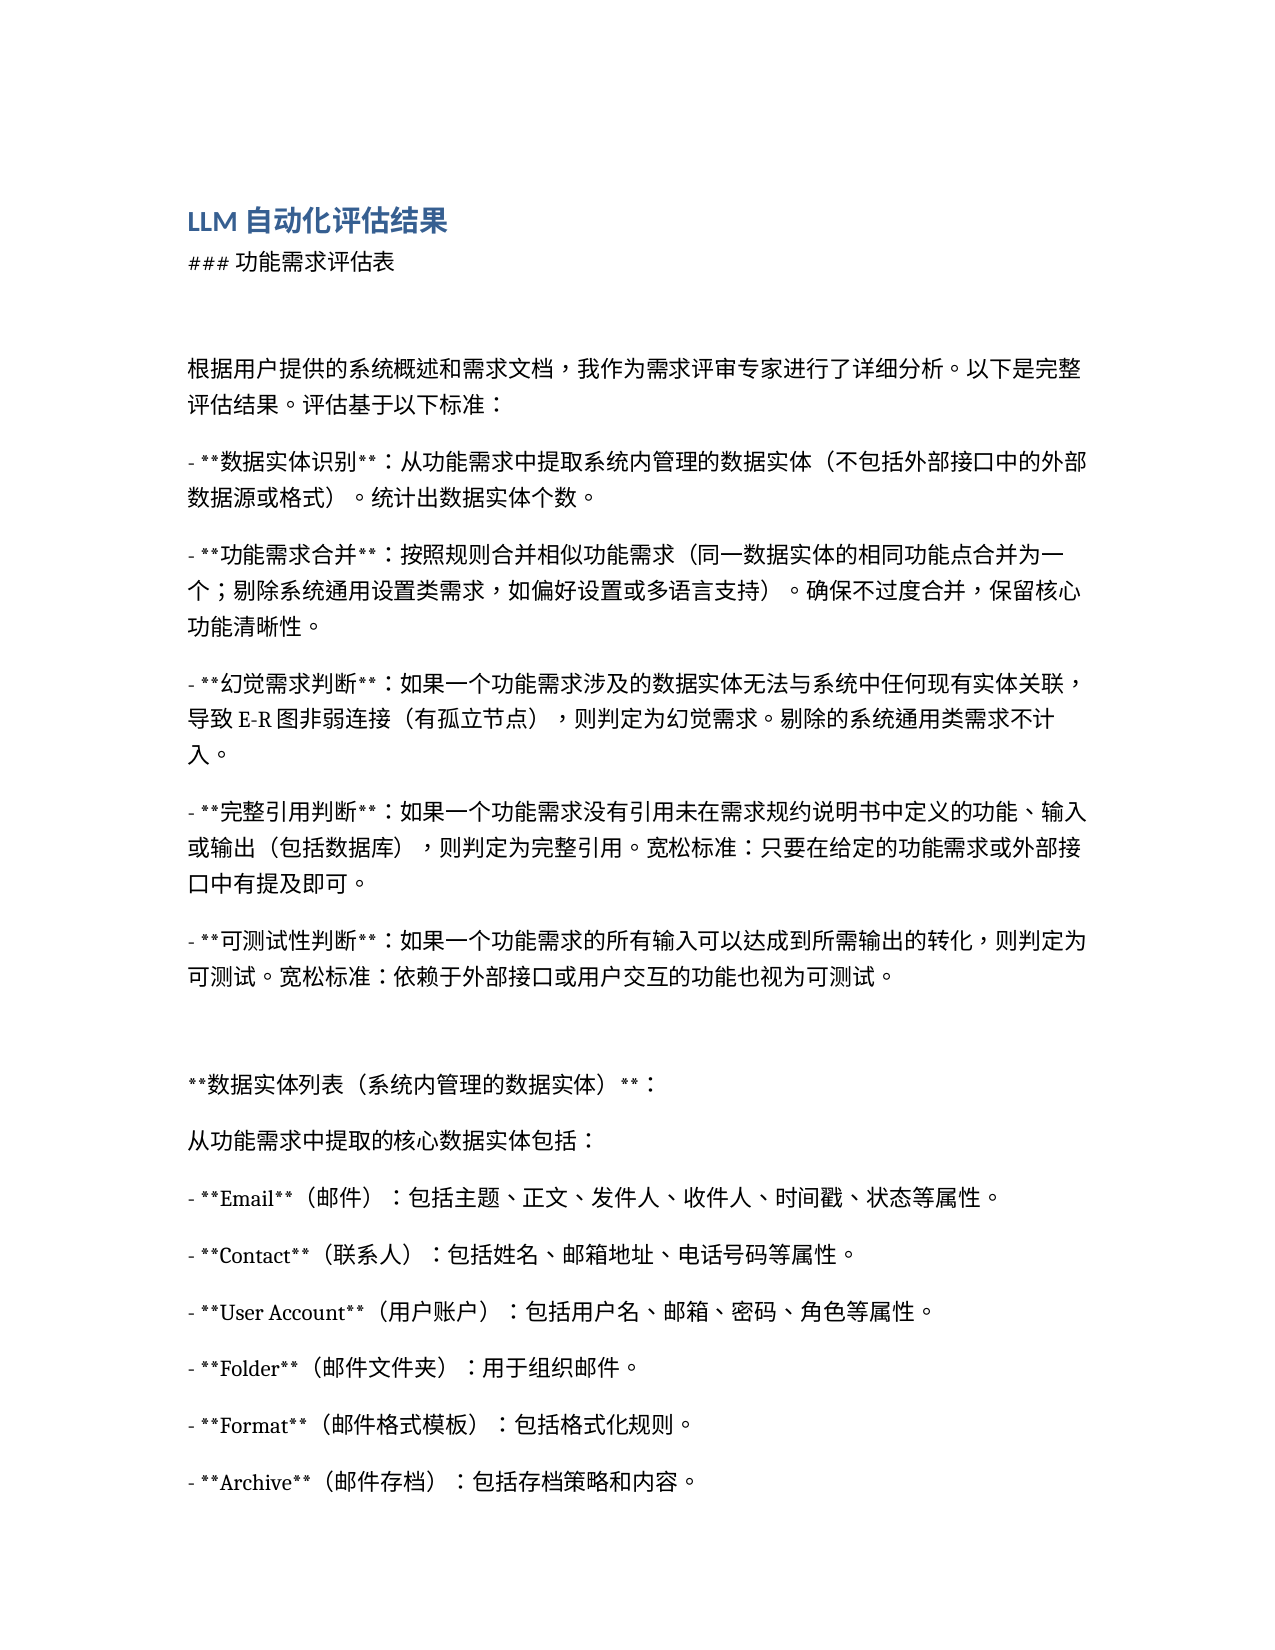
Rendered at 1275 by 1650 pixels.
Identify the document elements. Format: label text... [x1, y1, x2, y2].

text - **功能需求合并**：按照规则合并相似功能需求（同一数据实体的相同功能点合并为一个；剔除系统通用设置类需求，如偏好设置或多语言支持）。确保不过度合并，保留核心功能清晰性。 [187, 539, 1087, 642]
text - **数据实体识别**：从功能需求中提取系统内管理的数据实体（不包括外部接口中的外部数据源或格式）。统计出数据实体个数。 [187, 446, 1087, 513]
text - **Folder**（邮件文件夹）：用于组织邮件。 [187, 1352, 1087, 1384]
text - **User Account**（用户账户）：包括用户名、邮箱、密码、角色等属性。 [187, 1296, 1087, 1327]
text 从功能需求中提取的核心数据实体包括： [187, 1125, 1087, 1157]
text - **Archive**（邮件存档）：包括存档策略和内容。 [187, 1466, 1087, 1497]
text - **完整引用判断**：如果一个功能需求没有引用未在需求规约说明书中定义的功能、输入或输出（包括数据库），则判定为完整引用。宽松标准：只要在给定的功能需求或外部接口中有提及即可。 [187, 796, 1087, 899]
text - **幻觉需求判断**：如果一个功能需求涉及的数据实体无法与系统中任何现有实体关联，导致E-R图非弱连接（有孤立节点），则判定为幻觉需求。剔除的系统通用类需求不计入。 [187, 667, 1087, 771]
text - **Email**（邮件）：包括主题、正文、发件人、收件人、时间戳、状态等属性。 [187, 1182, 1087, 1213]
text - **可测试性判断**：如果一个功能需求的所有输入可以达成到所需输出的转化，则判定为可测试。宽松标准：依赖于外部接口或用户交互的功能也视为可测试。 [187, 925, 1087, 992]
text **数据实体列表（系统内管理的数据实体）**： [187, 1068, 1087, 1100]
text - **Format**（邮件格式模板）：包括格式化规则。 [187, 1409, 1087, 1440]
text - **Contact**（联系人）：包括姓名、邮箱地址、电话号码等属性。 [187, 1239, 1087, 1270]
text ### 功能需求评估表 [187, 246, 1087, 277]
subtitle LLM 自动化评估结果 [187, 200, 1087, 240]
text 根据用户提供的系统概述和需求文档，我作为需求评审专家进行了详细分析。以下是完整评估结果。评估基于以下标准： [187, 353, 1087, 421]
